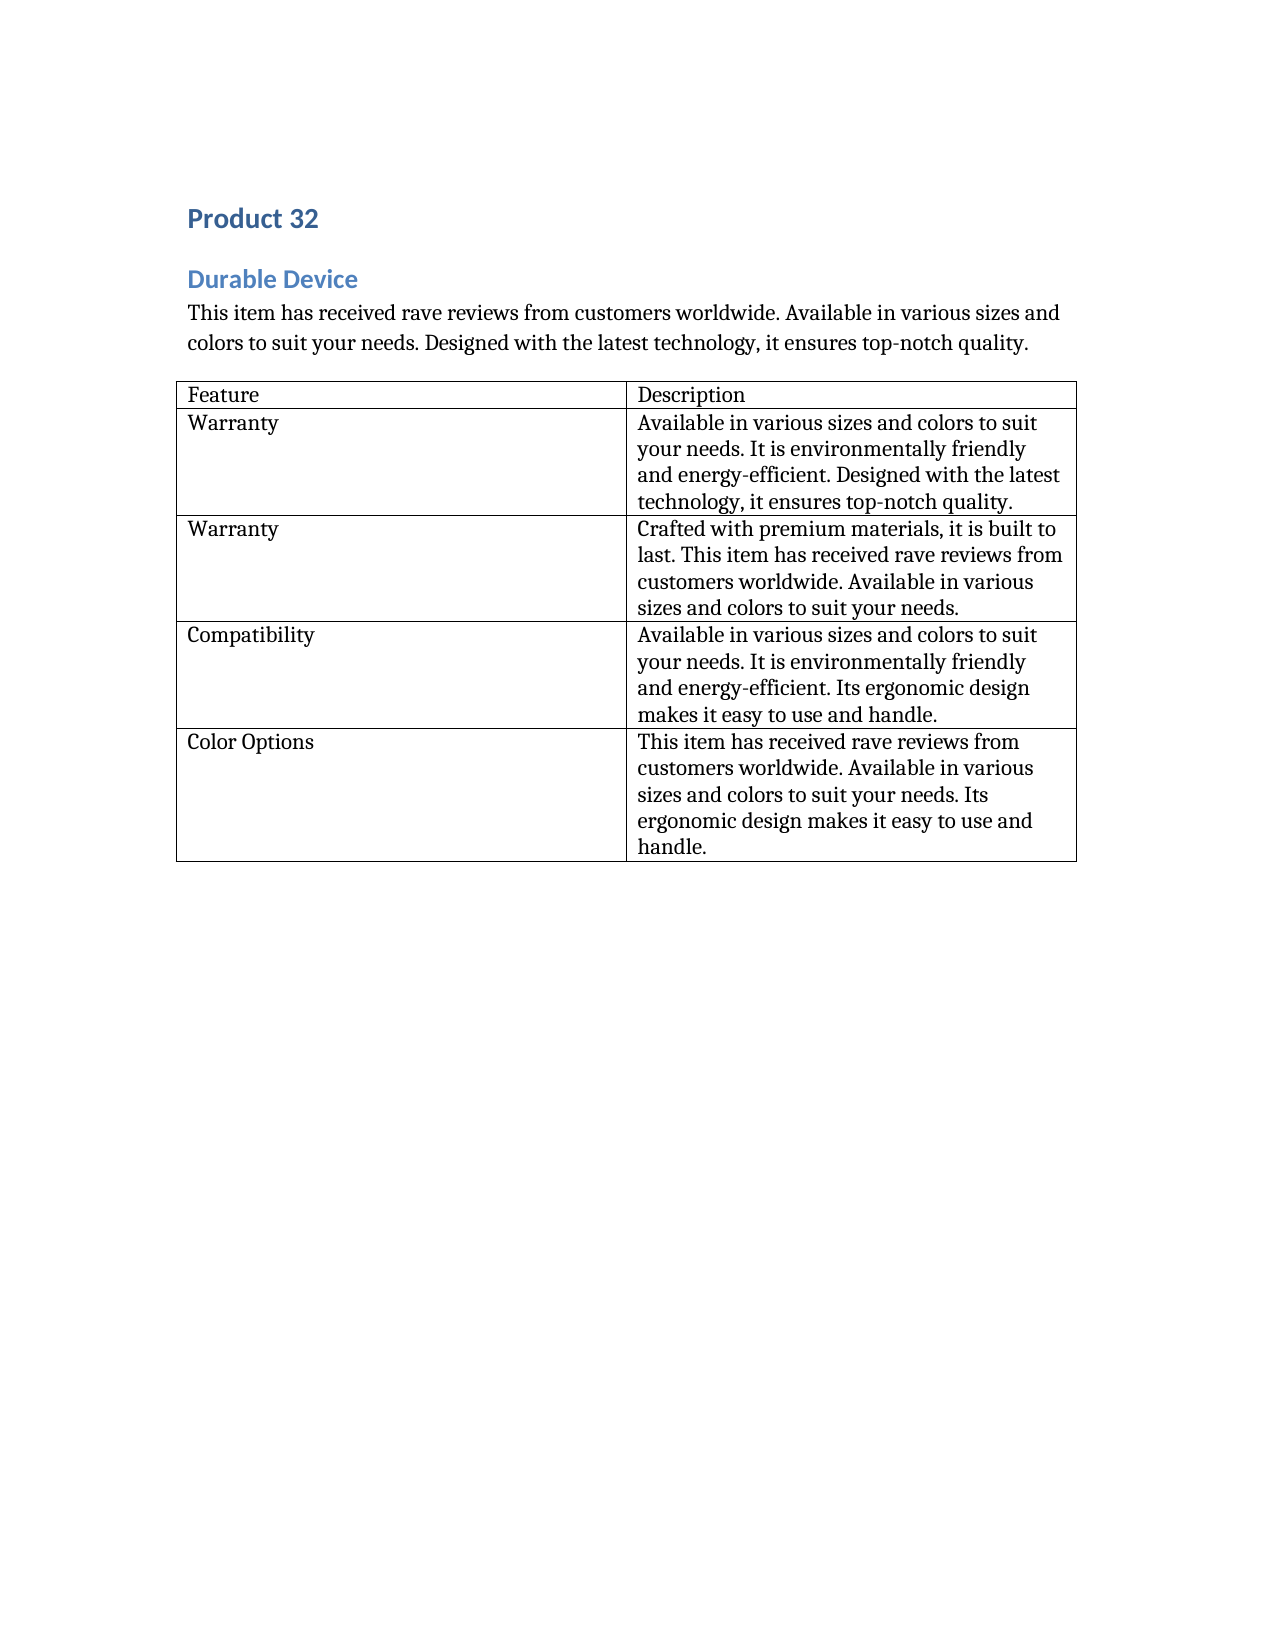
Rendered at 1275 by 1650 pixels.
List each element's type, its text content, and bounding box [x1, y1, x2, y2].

table_header Feature [177, 382, 626, 408]
table_cell Available in various sizes and colors to suit your needs. It is environmentally friendly and energy-efficient. Its ergonomic design makes it easy to use and handle. [627, 622, 1076, 728]
table_cell Crafted with premium materials, it is built to last. This item has received rave reviews from customers worldwide. Available in various sizes and colors to suit your needs. [627, 516, 1076, 621]
table_cell Compatibility [177, 622, 626, 728]
table_cell This item has received rave reviews from customers worldwide. Available in various sizes and colors to suit your needs. Its ergonomic design makes it easy to use and handle. [627, 729, 1076, 861]
subtitle Product 32 [187, 200, 1087, 236]
table_header Description [627, 382, 1076, 408]
table_cell Warranty [177, 516, 626, 621]
text This item has received rave reviews from customers worldwide. Available in various sizes and colors to suit your needs. Designed with the latest technology, it ensures top-notch quality. [187, 300, 1087, 356]
table_cell Warranty [177, 409, 626, 515]
table_cell Available in various sizes and colors to suit your needs. It is environmentally friendly and energy-efficient. Designed with the latest technology, it ensures top-notch quality. [627, 409, 1076, 515]
table_cell Color Options [177, 729, 626, 861]
subtitle Durable Device [187, 262, 1087, 295]
